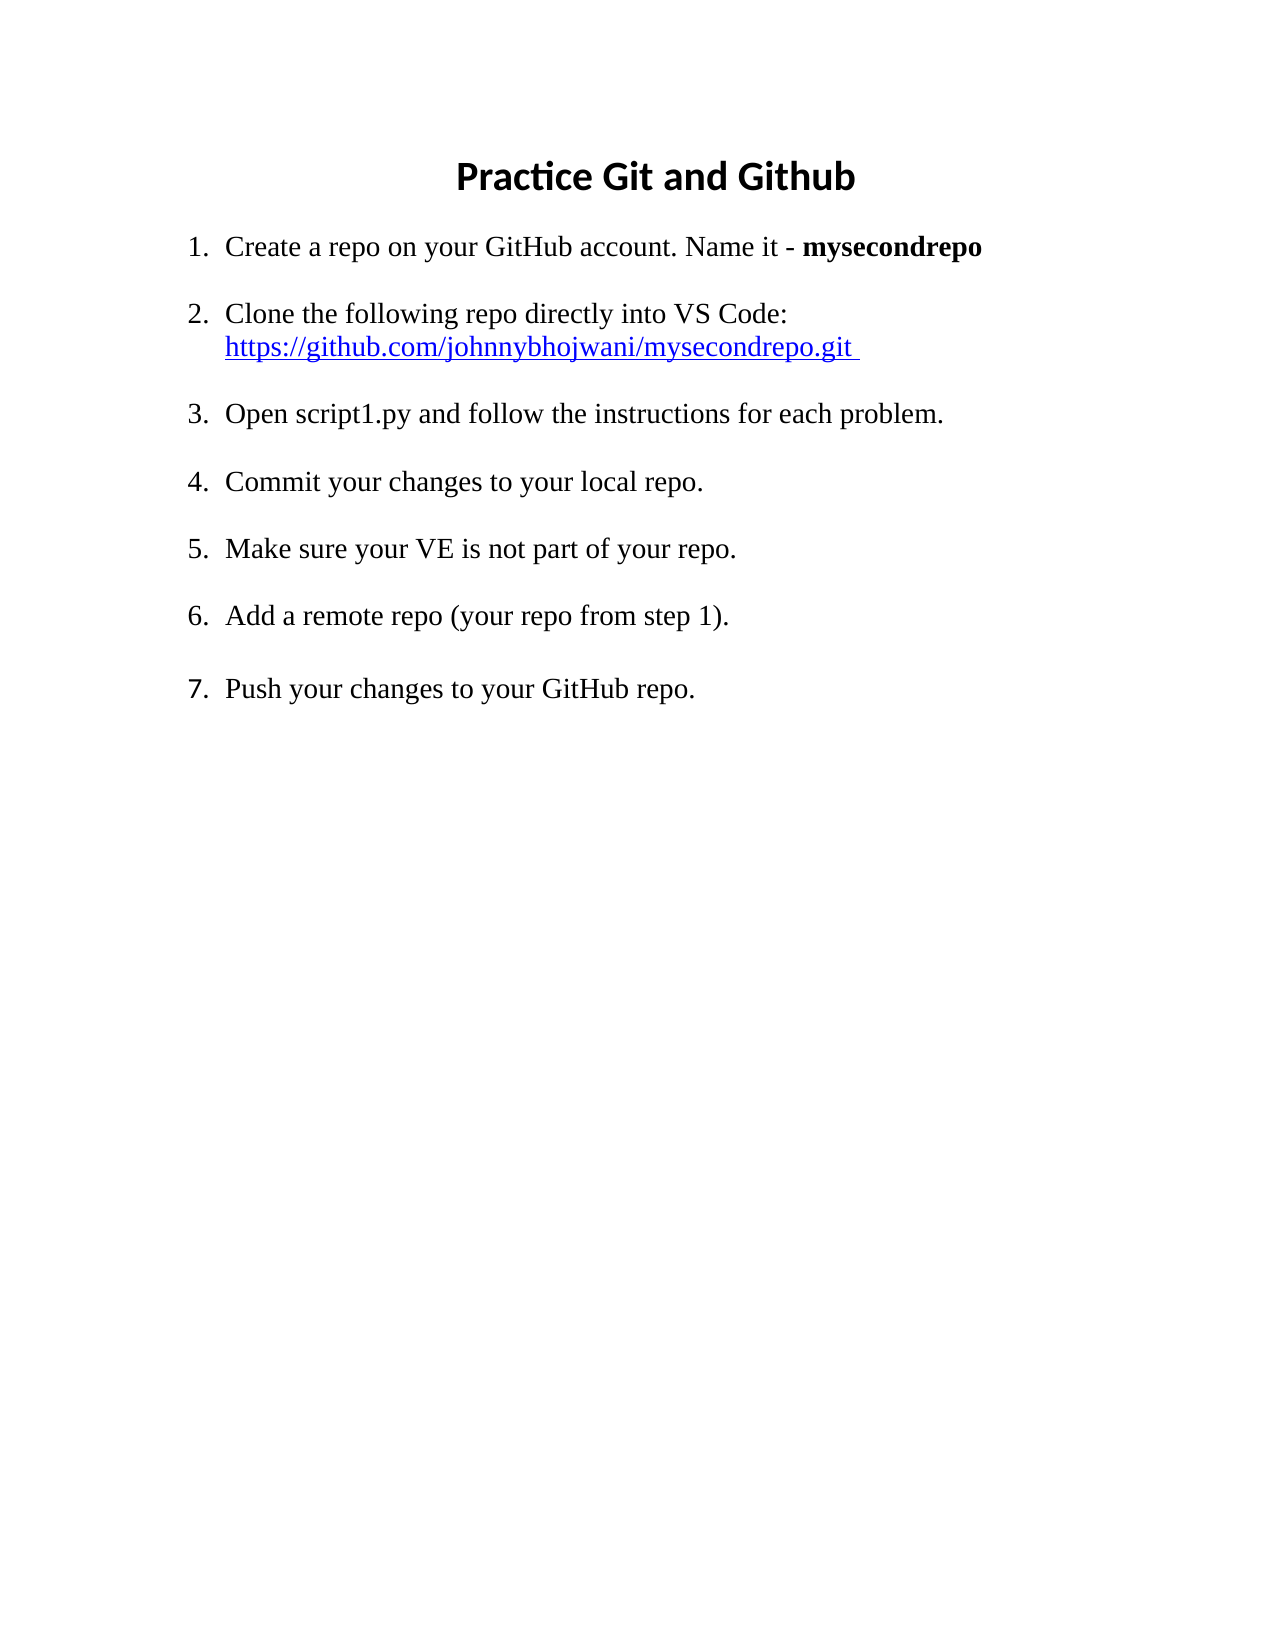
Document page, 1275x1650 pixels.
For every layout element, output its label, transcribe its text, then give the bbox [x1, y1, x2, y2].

list Make sure your VE is not part of your repo. [187, 531, 1125, 564]
text Practice Git and Github [187, 150, 1125, 201]
list Open script1.py and follow the instructions for each problem. [187, 397, 1125, 430]
list Create a repo on your GitHub account. Name it - mysecondrepo [187, 229, 1125, 262]
list Add a remote repo (your repo from step 1). [187, 598, 1125, 631]
list Clone the following repo directly into VS Code: https://github.com/johnnybhojwani/mysecondrepo.git [187, 296, 1125, 363]
list Commit your changes to your local repo. [187, 464, 1125, 497]
list Push your changes to your GitHub repo. [187, 670, 1125, 705]
